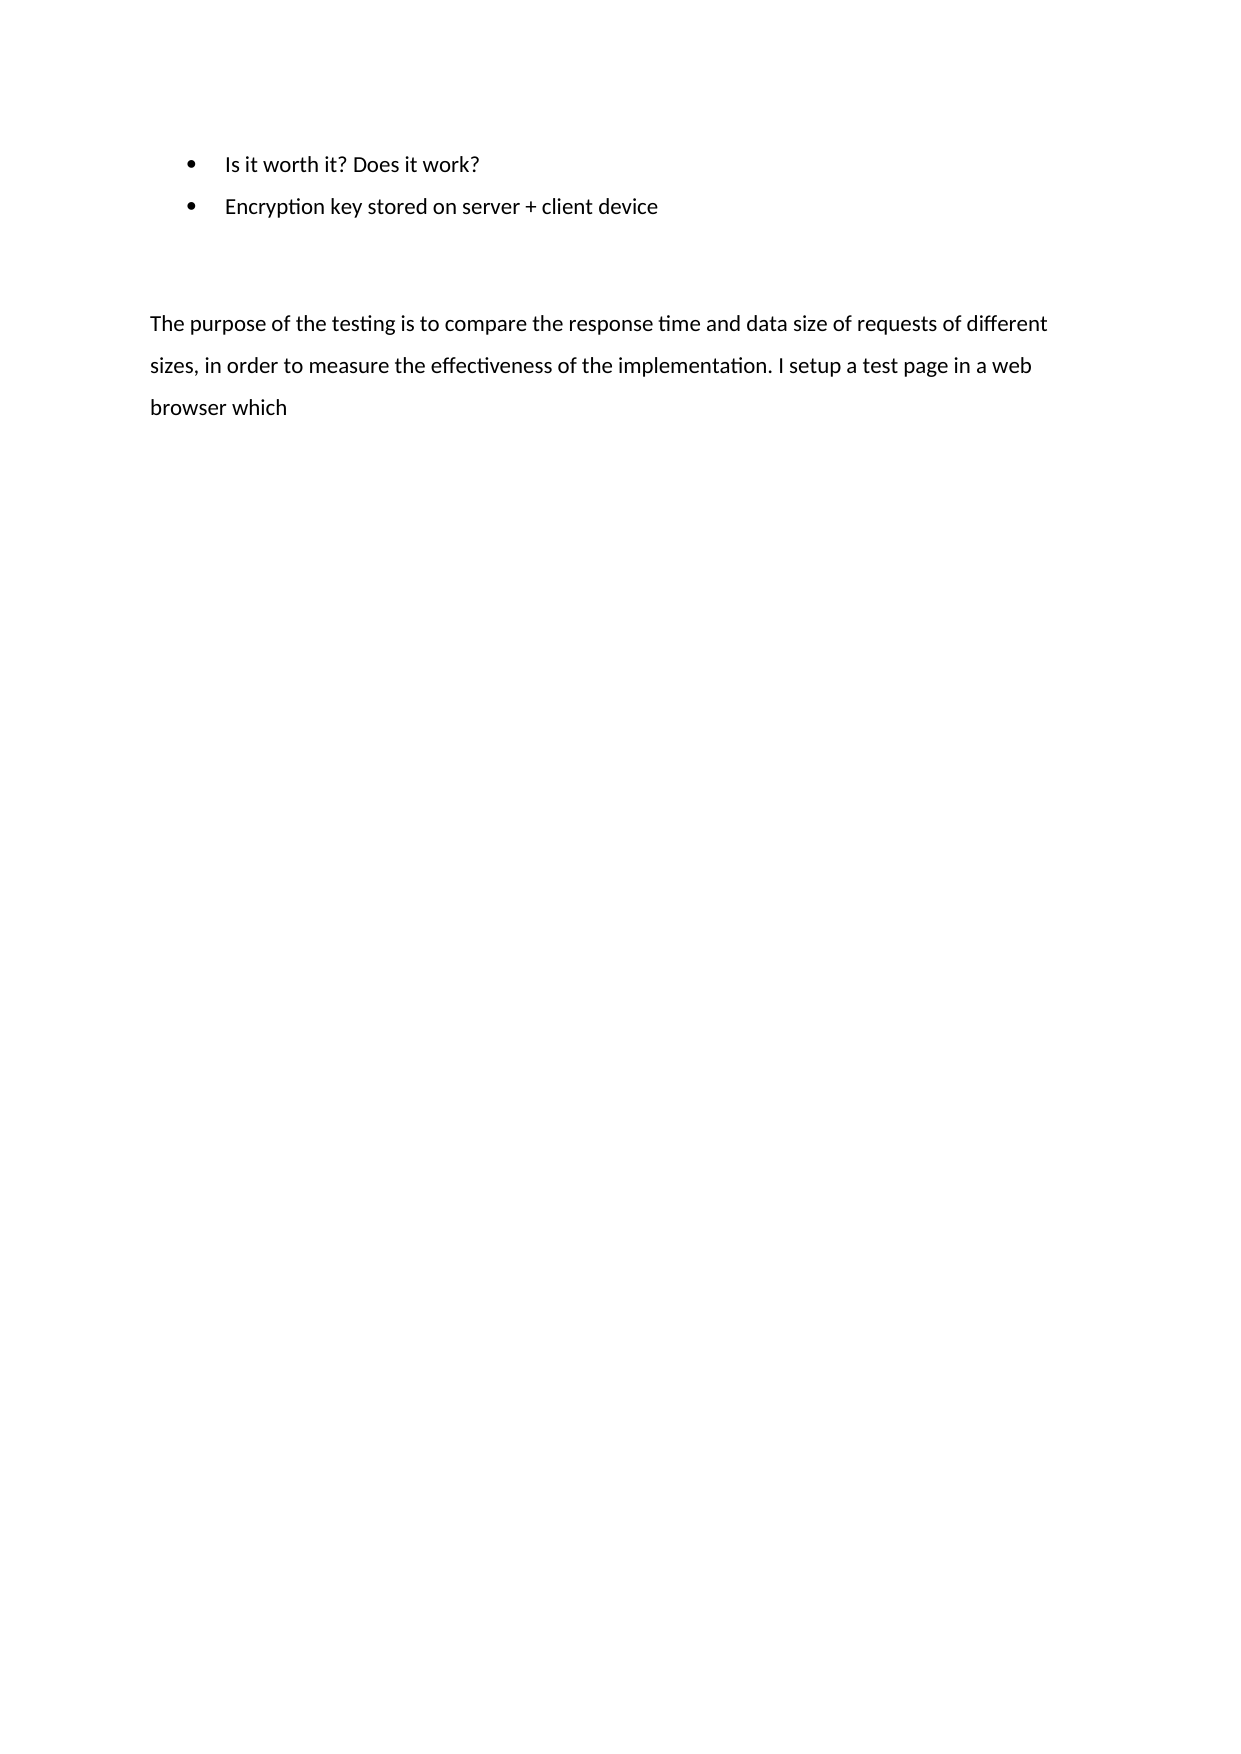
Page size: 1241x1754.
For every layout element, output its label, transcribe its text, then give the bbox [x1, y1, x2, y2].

list Encryption key stored on server + client device [187, 192, 1090, 220]
text The purpose of the testing is to compare the response time and data size of requests of different sizes, in order to measure the effectiveness of the implementation. I setup a test page in a web browser which [150, 309, 1090, 421]
list Is it worth it? Does it work? [187, 150, 1090, 178]
